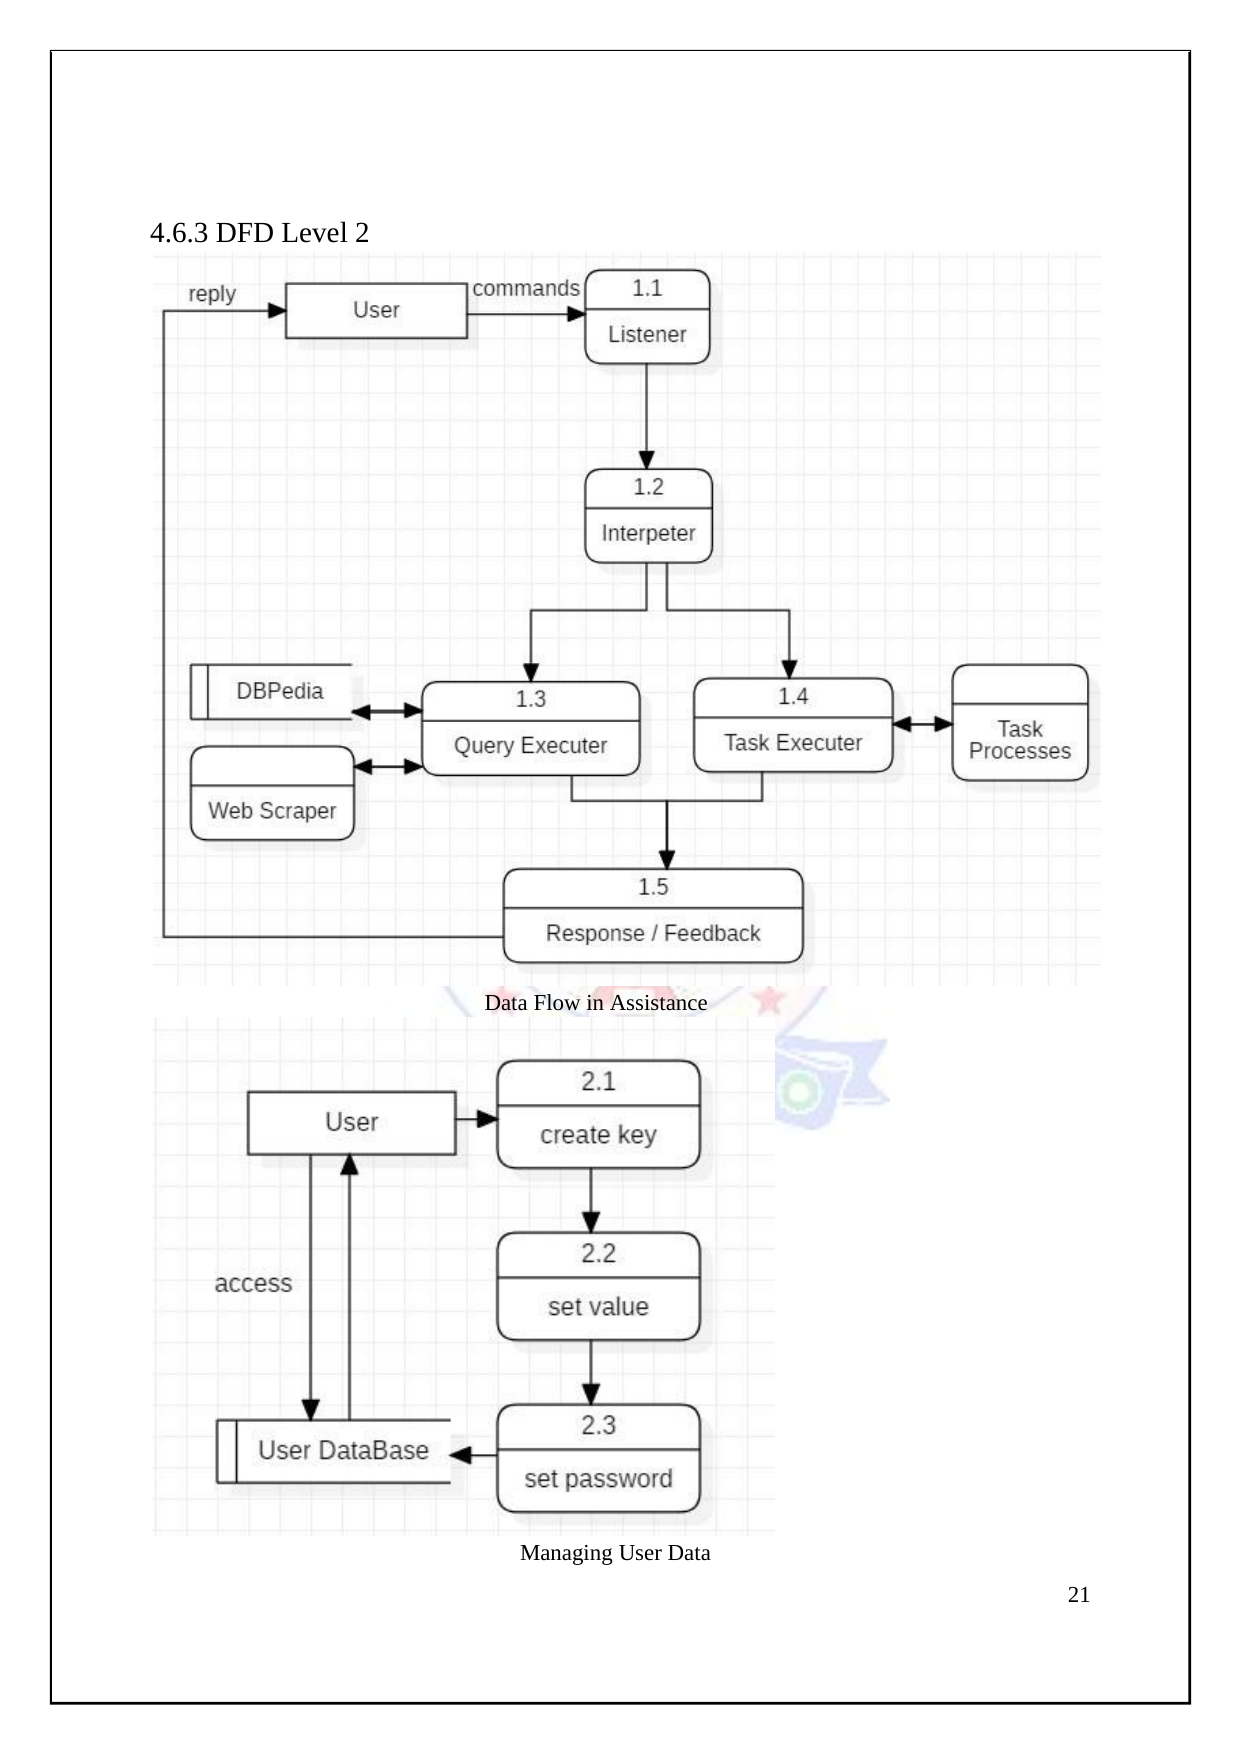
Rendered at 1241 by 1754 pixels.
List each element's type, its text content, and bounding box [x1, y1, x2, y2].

text Data Flow in Assistance [119, 252, 707, 1015]
picture [152, 251, 1101, 1536]
subtitle DFD Level 2 [150, 216, 1140, 249]
text Managing User Data [119, 1539, 711, 1566]
